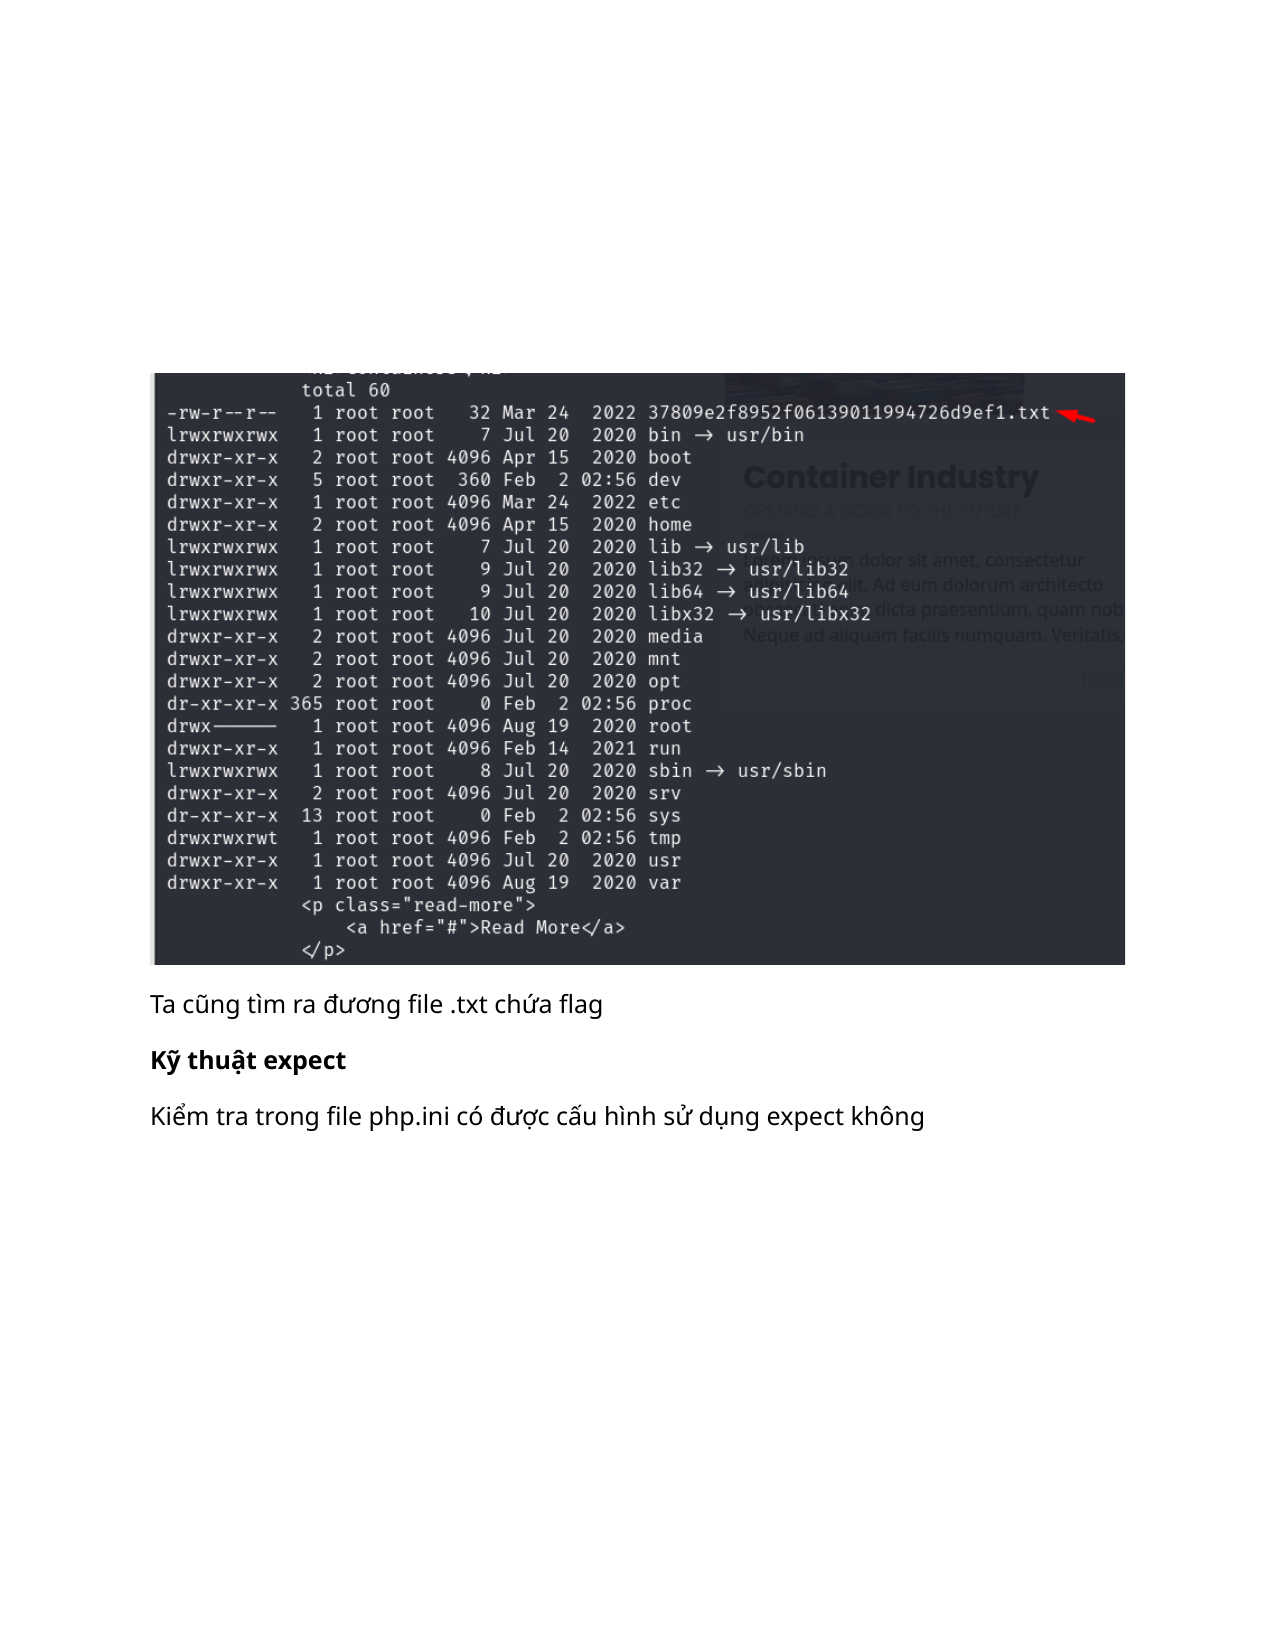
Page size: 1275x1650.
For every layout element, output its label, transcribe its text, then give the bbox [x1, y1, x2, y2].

text Ta cũng tìm ra đương file .txt chứa flag [150, 987, 1125, 1021]
text Kiểm tra trong file php.ini có được cấu hình sử dụng expect không [150, 1098, 1125, 1132]
picture [150, 373, 1125, 965]
text Kỹ thuật expect [150, 1042, 1125, 1076]
